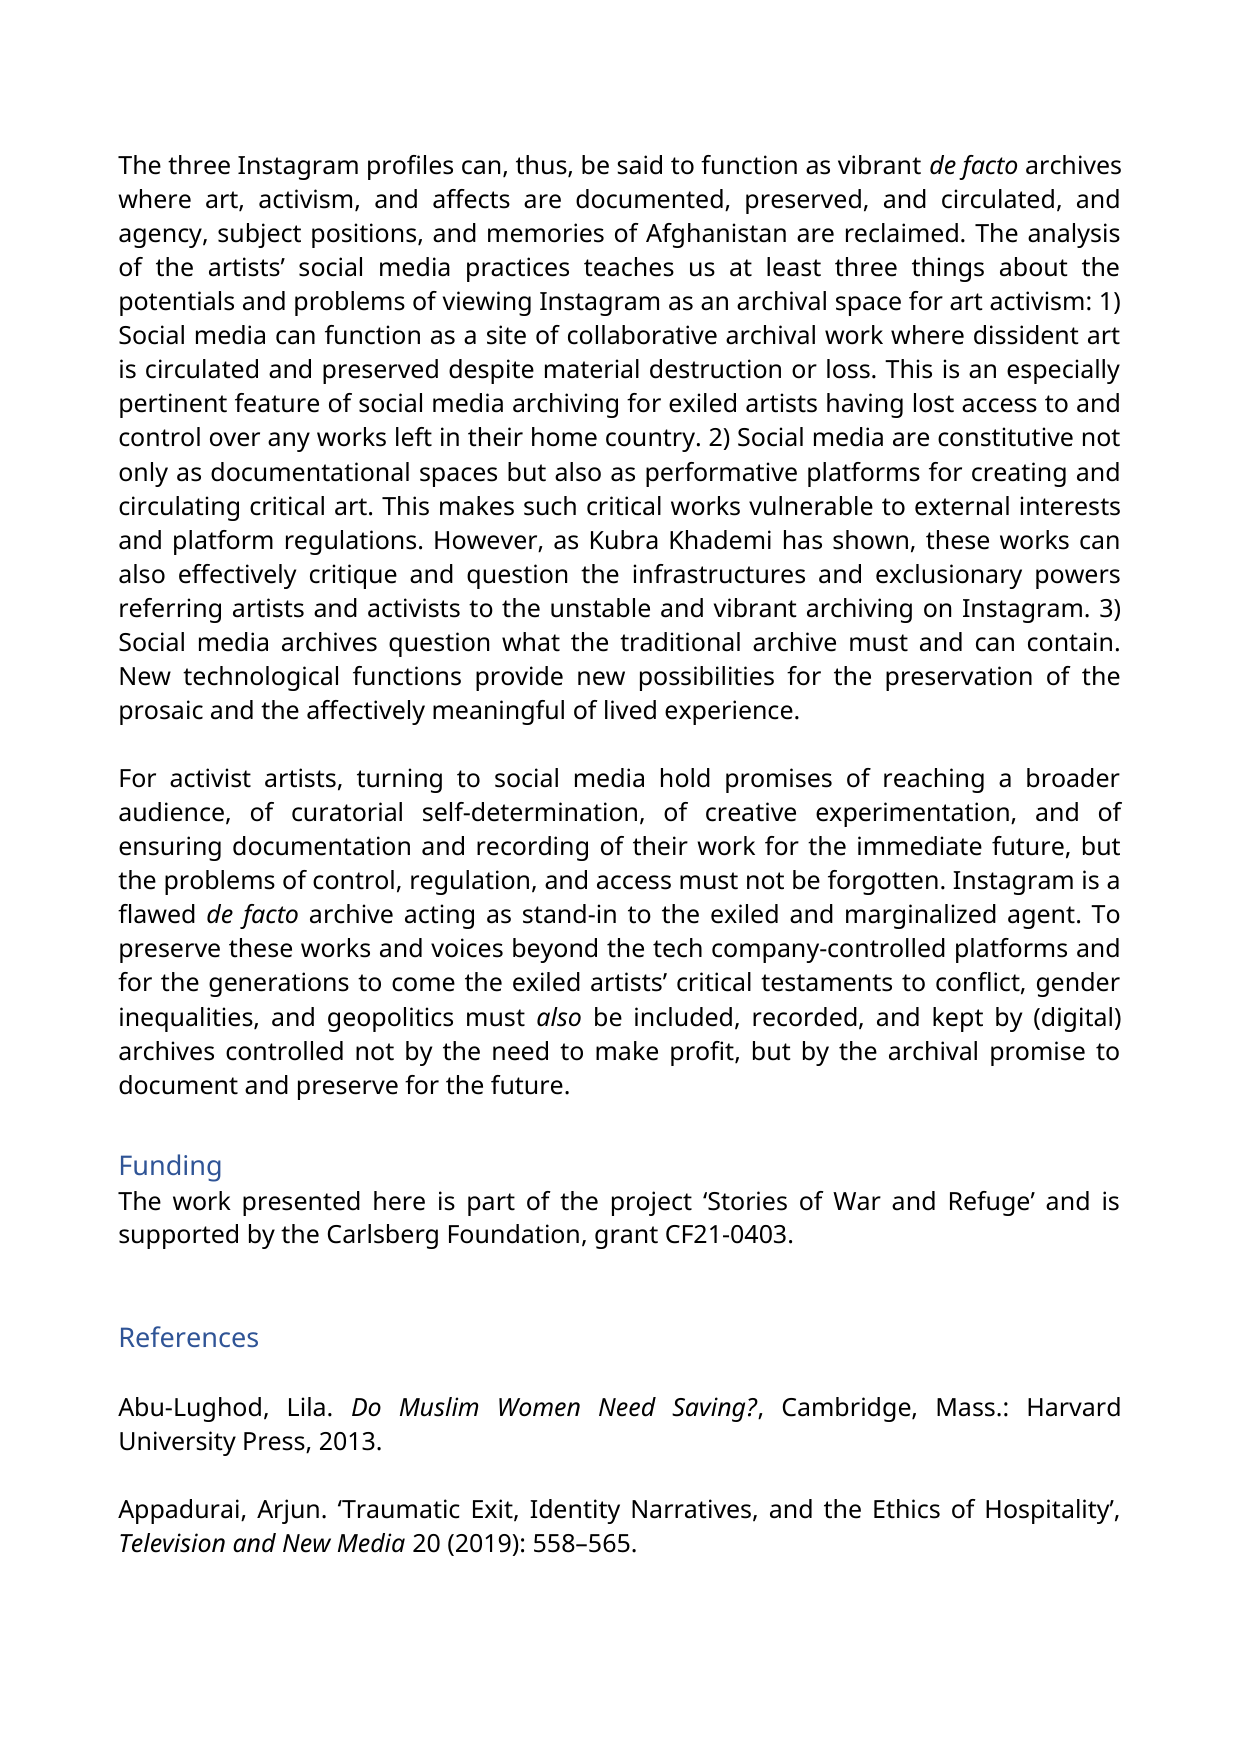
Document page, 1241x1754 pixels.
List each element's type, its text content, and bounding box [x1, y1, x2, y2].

subtitle References [118, 1318, 1122, 1355]
subtitle Funding [118, 1146, 1122, 1183]
text Abu-Lughod, Lila. Do Muslim Women Need Saving?, Cambridge, Mass.: Harvard University Press, 2013. [118, 1389, 1122, 1457]
text The work presented here is part of the project ‘Stories of War and Refuge’ and is supported by the Carlsberg Foundation, grant CF21-0403. [118, 1183, 1122, 1251]
text Appadurai, Arjun. ‘Traumatic Exit, Identity Narratives, and the Ethics of Hospitality’, Television and New Media 20 (2019): 558–565. [118, 1491, 1122, 1559]
text For activist artists, turning to social media hold promises of reaching a broader audience, of curatorial self-determination, of creative experimentation, and of ensuring documentation and recording of their work for the immediate future, but the problems of control, regulation, and access must not be forgotten. Instagram is a flawed de facto archive acting as stand-in to the exiled and marginalized agent. To preserve these works and voices beyond the tech company-controlled platforms and for the generations to come the exiled artists’ critical testaments to conflict, gender inequalities, and geopolitics must also be included, recorded, and kept by (digital) archives controlled not by the need to make profit, but by the archival promise to document and preserve for the future. [118, 761, 1122, 1101]
text The three Instagram profiles can, thus, be said to function as vibrant de facto archives where art, activism, and affects are documented, preserved, and circulated, and agency, subject positions, and memories of Afghanistan are reclaimed. The analysis of the artists’ social media practices teaches us at least three things about the potentials and problems of viewing Instagram as an archival space for art activism: 1) Social media can function as a site of collaborative archival work where dissident art is circulated and preserved despite material destruction or loss. This is an especially pertinent feature of social media archiving for exiled artists having lost access to and control over any works left in their home country. 2) Social media are constitutive not only as documentational spaces but also as performative platforms for creating and circulating critical art. This makes such critical works vulnerable to external interests and platform regulations. However, as Kubra Khademi has shown, these works can also effectively critique and question the infrastructures and exclusionary powers referring artists and activists to the unstable and vibrant archiving on Instagram. 3) Social media archives question what the traditional archive must and can contain. New technological functions provide new possibilities for the preservation of the prosaic and the affectively meaningful of lived experience. [118, 148, 1122, 727]
